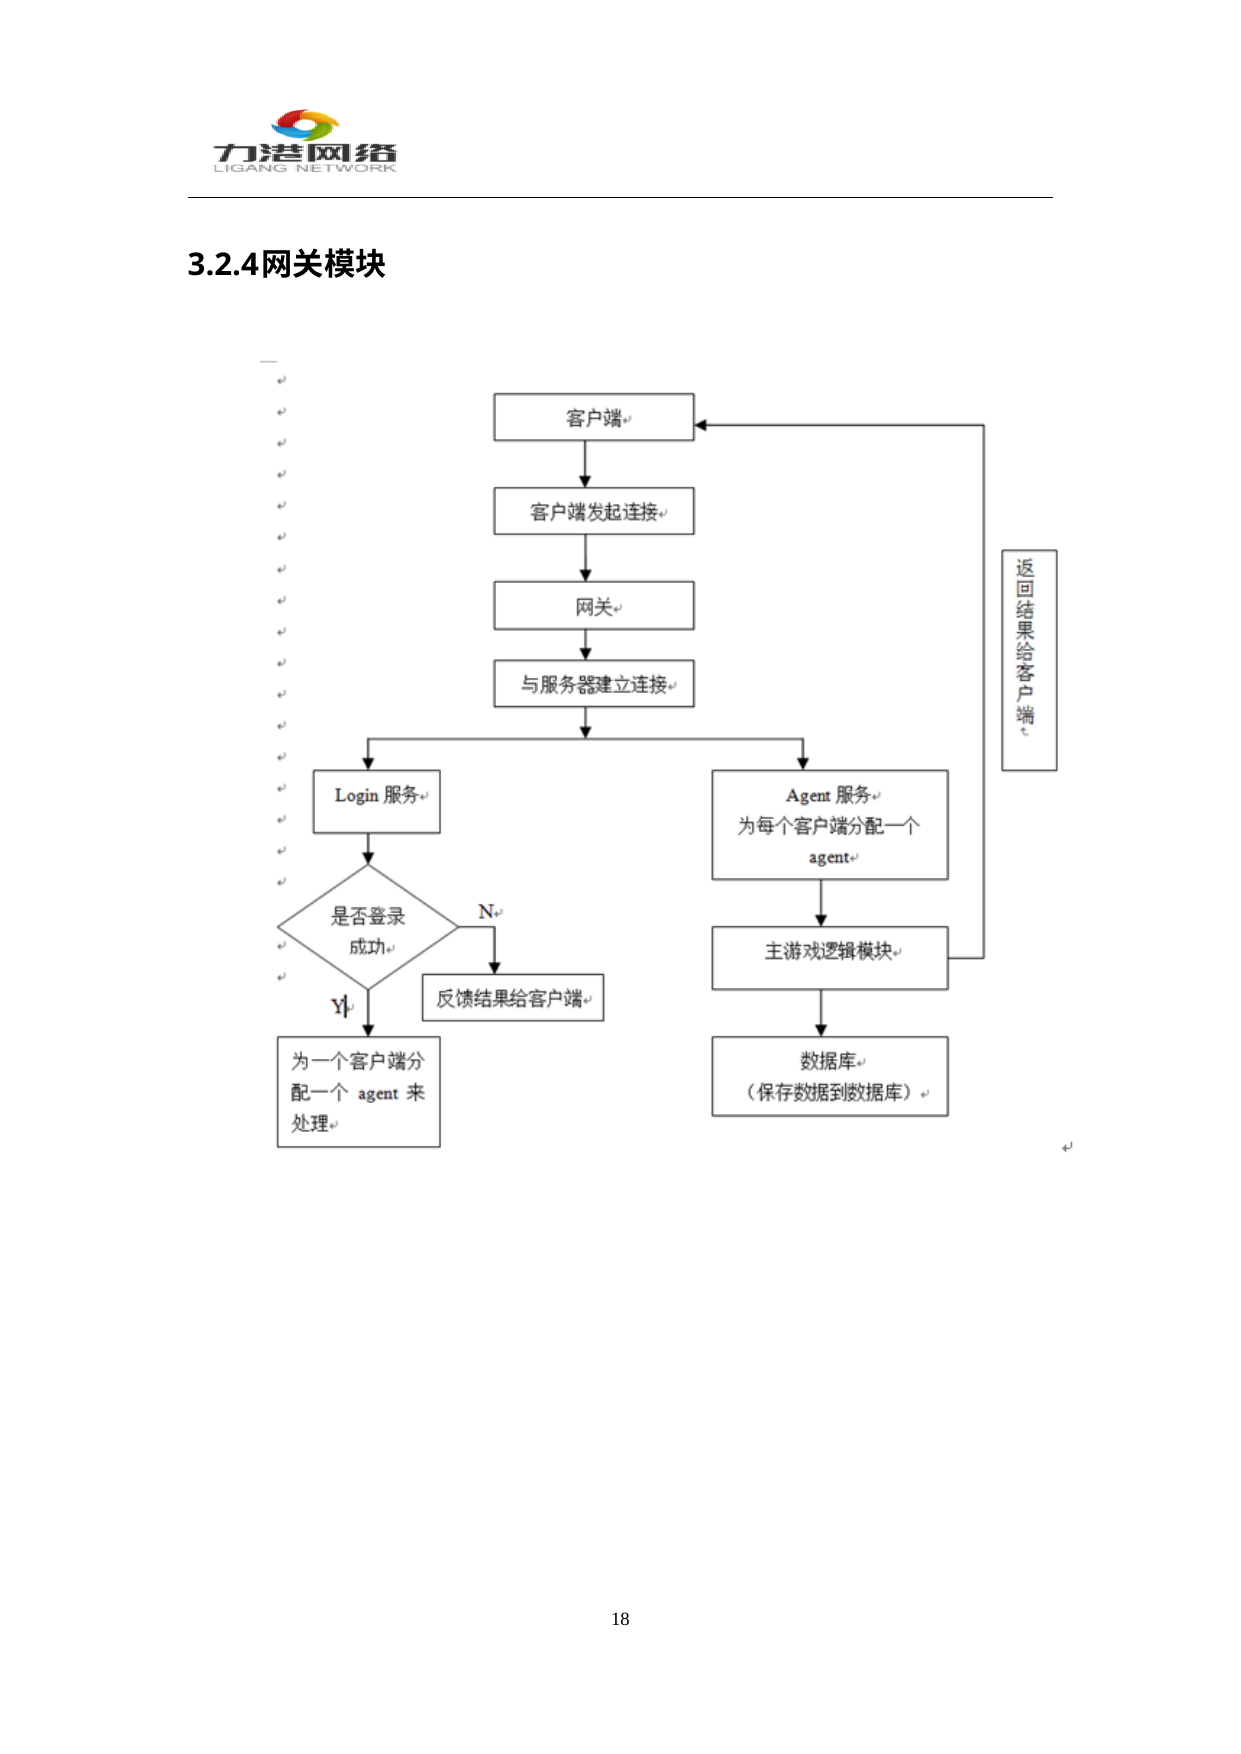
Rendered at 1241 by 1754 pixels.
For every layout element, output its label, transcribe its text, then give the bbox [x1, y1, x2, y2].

picture [187, 88, 413, 195]
picture [231, 354, 1097, 1171]
title 3.2.4 网关模块 [187, 229, 1053, 294]
